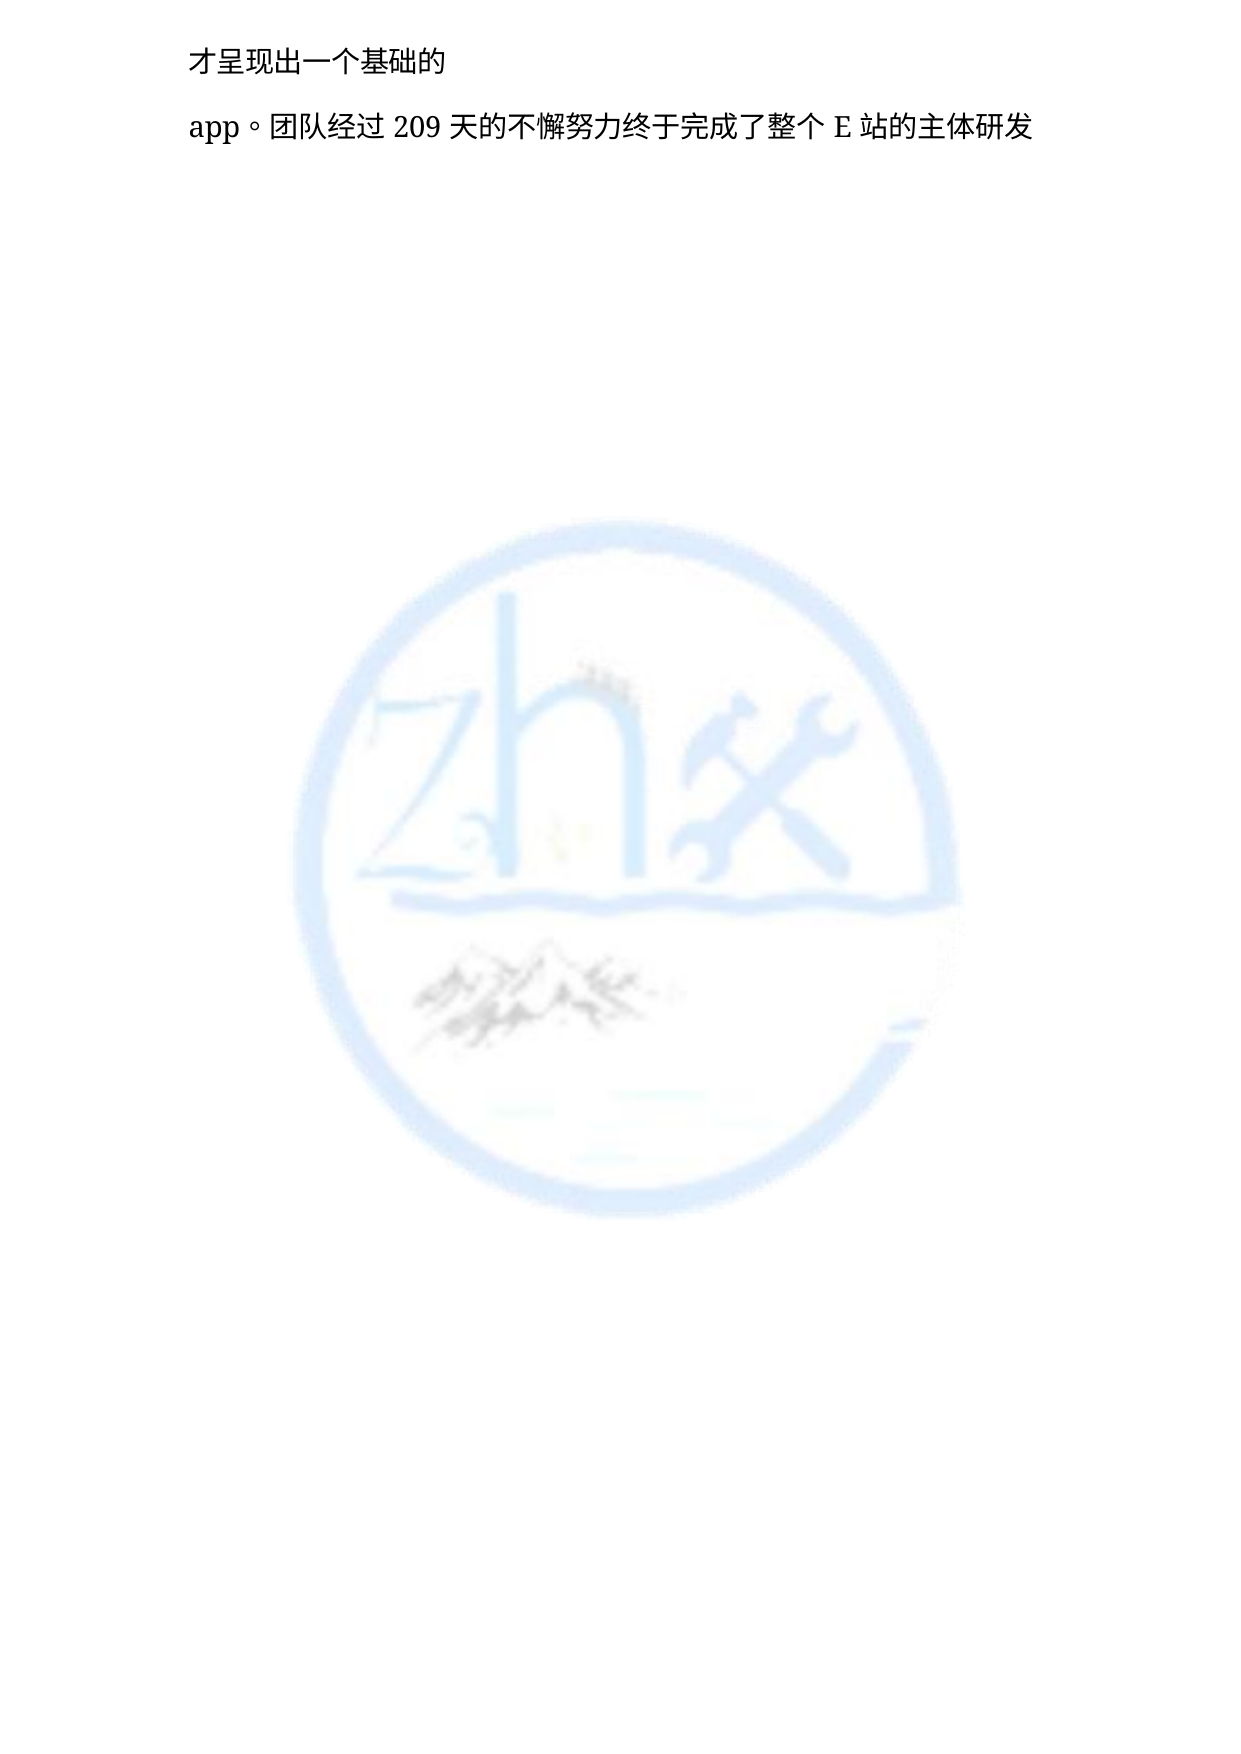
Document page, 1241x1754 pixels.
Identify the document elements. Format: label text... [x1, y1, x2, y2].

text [188, 42, 1053, 81]
picture [187, 458, 1054, 1314]
text app。团队经过 209 天的不懈努力终于完成了整个 E 站的主体研发 [188, 110, 1054, 145]
